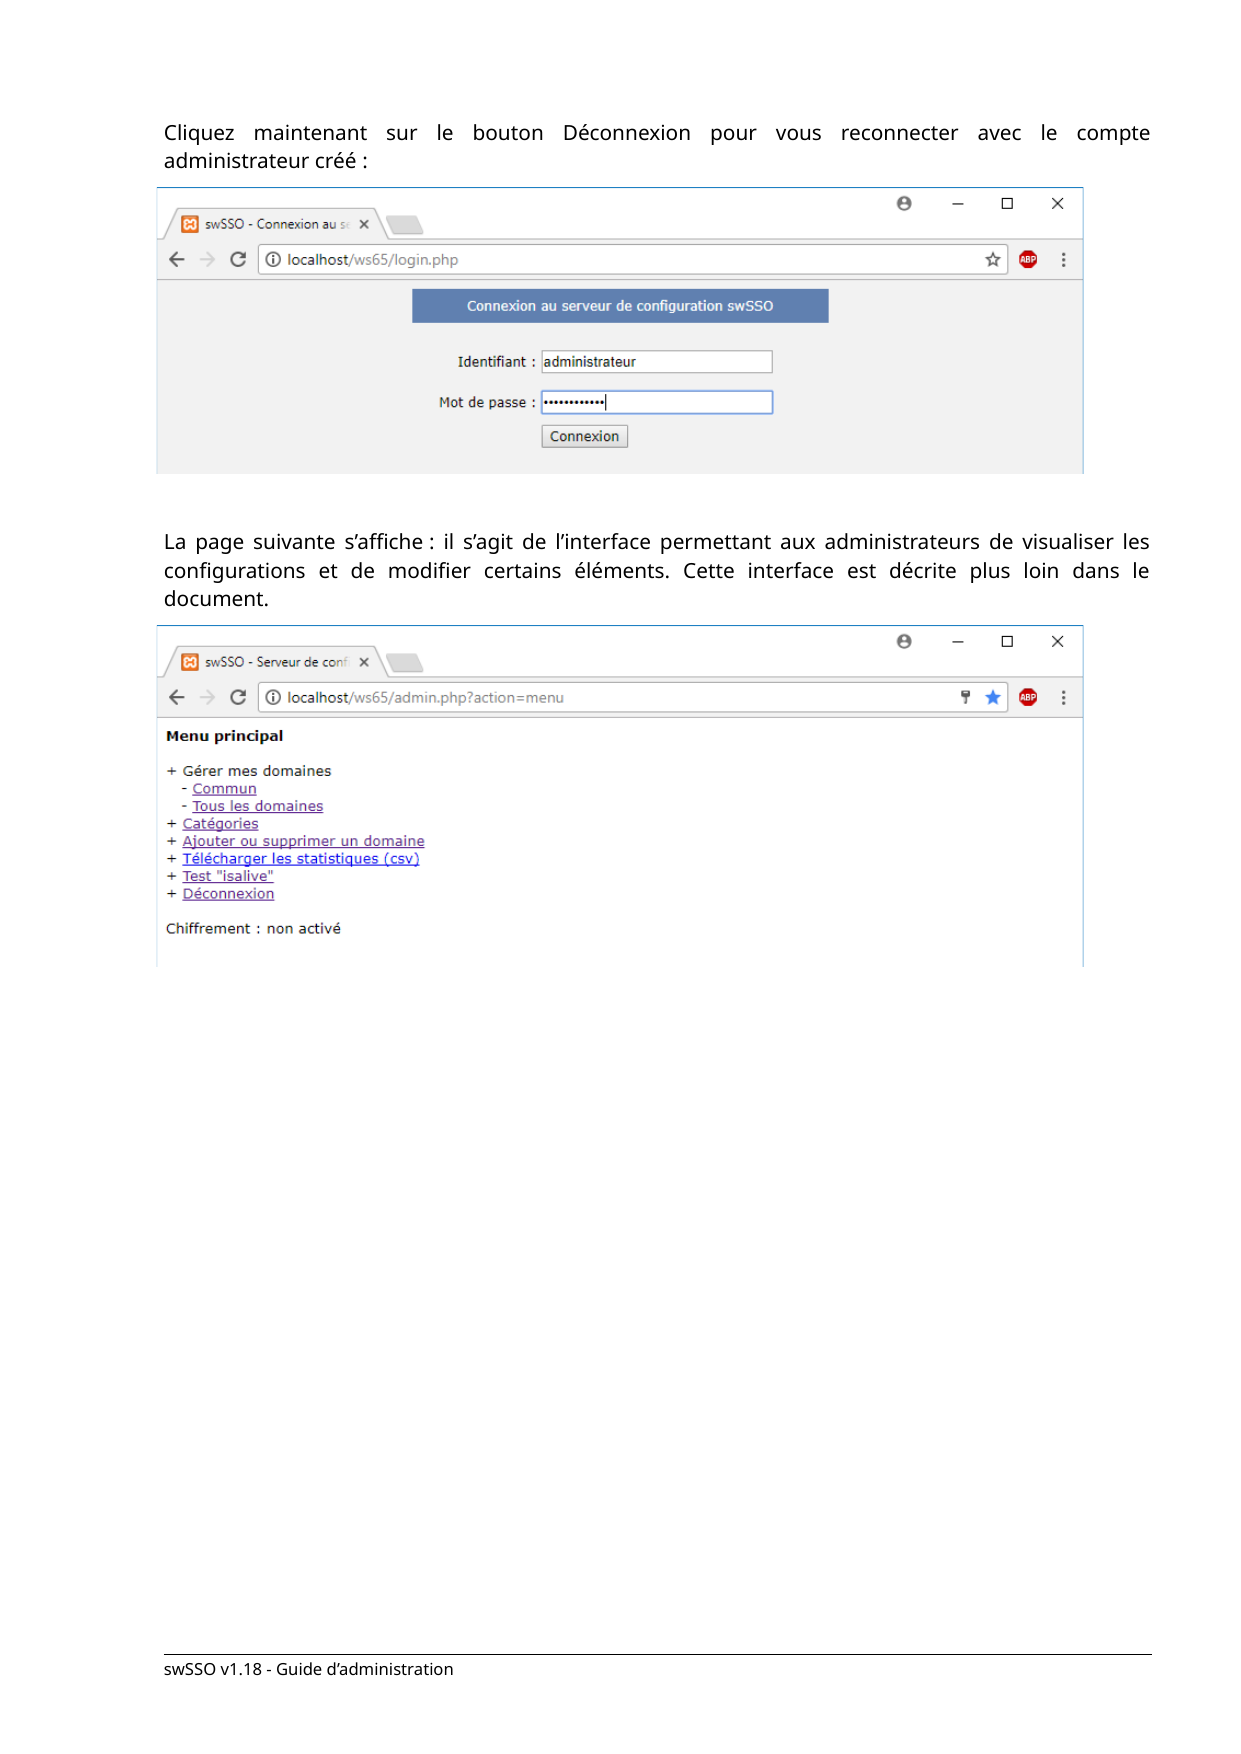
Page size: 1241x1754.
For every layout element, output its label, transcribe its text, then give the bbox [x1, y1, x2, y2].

picture [156, 187, 1084, 474]
text Cliquez maintenant sur le bouton Déconnexion pour vous reconnecter avec le compte administrateur créé : [164, 118, 1152, 175]
picture [156, 625, 1084, 967]
text La page suivante s’affiche : il s’agit de l’interface permettant aux administrateurs de visualiser les configurations et de modifier certains éléments. Cette interface est décrite plus loin dans le document. [164, 527, 1152, 613]
